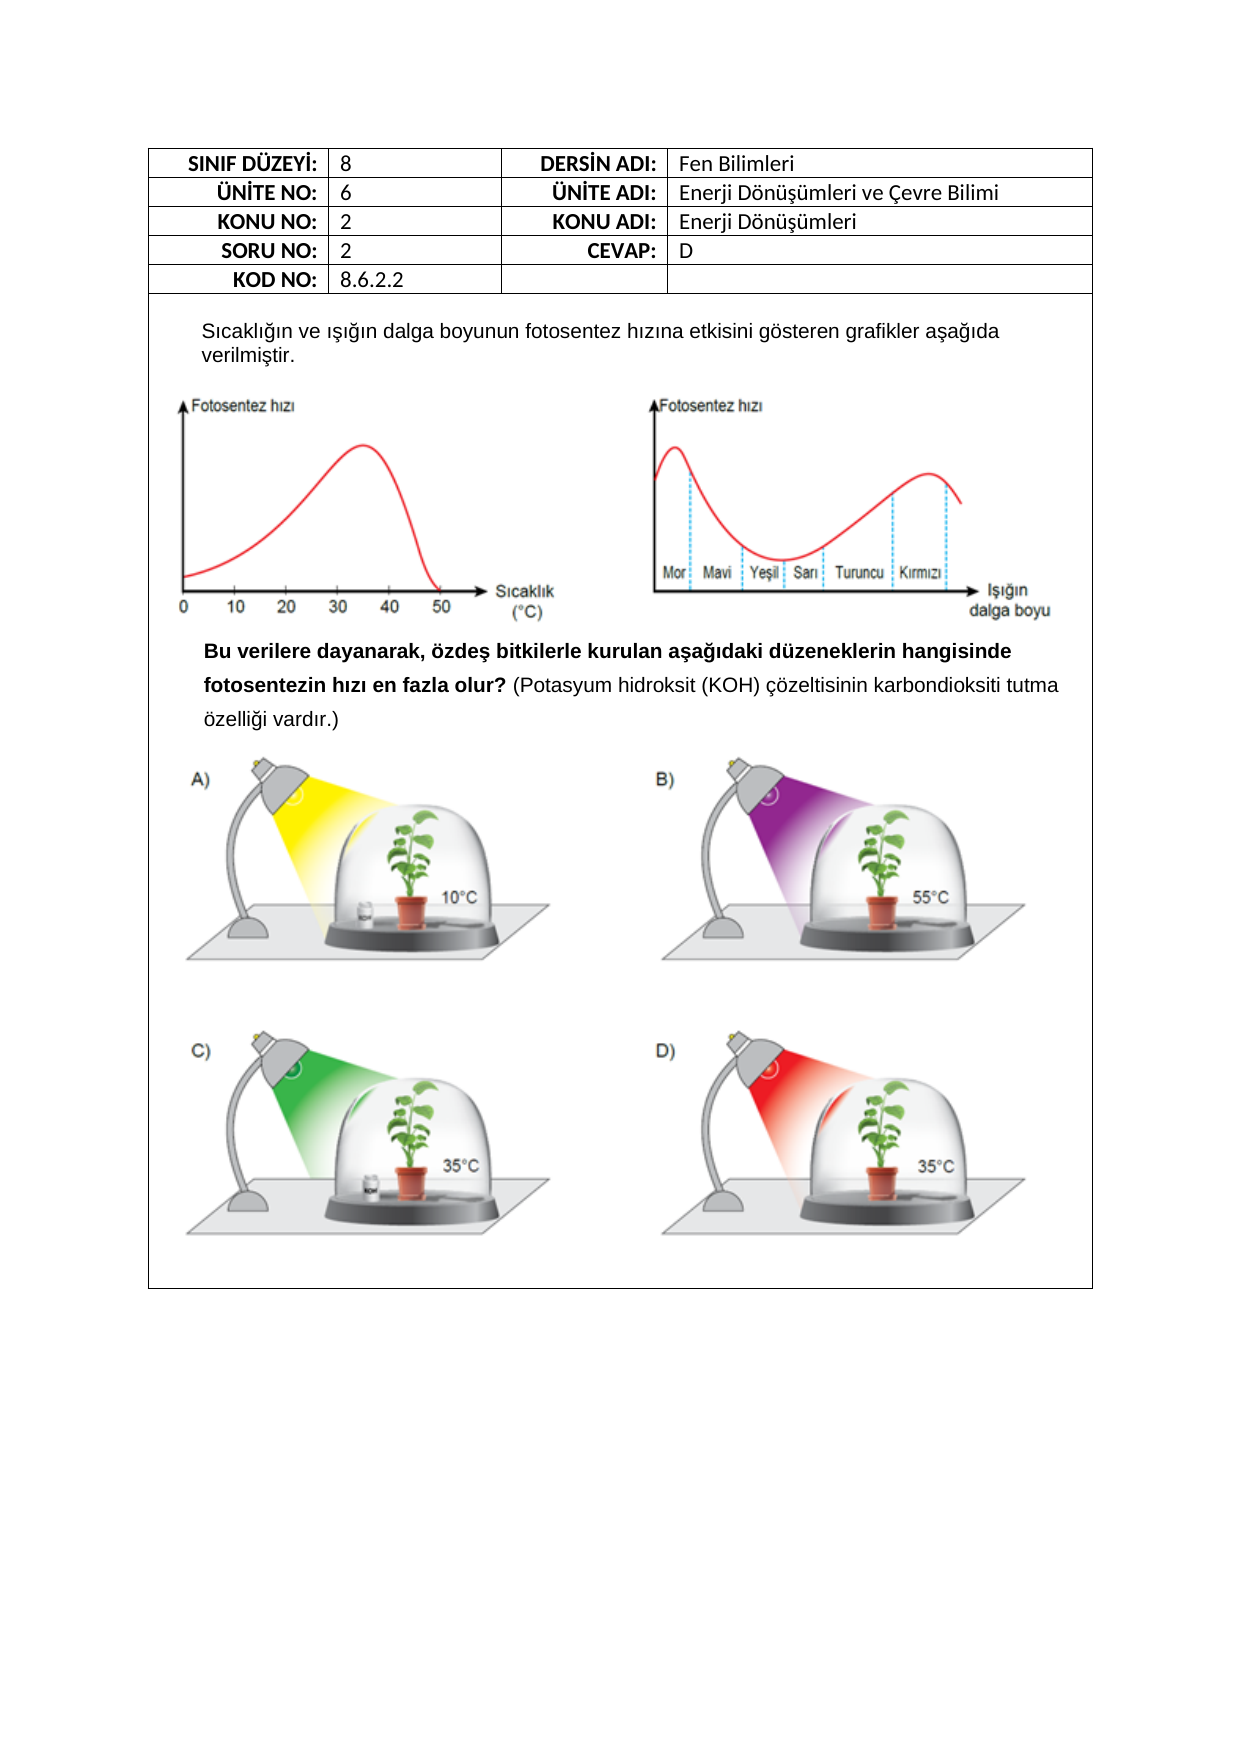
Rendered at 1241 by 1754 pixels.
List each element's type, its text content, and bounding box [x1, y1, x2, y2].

table_cell 8.6.2.2 [329, 265, 501, 293]
table_cell D [668, 236, 1092, 264]
table_cell ÜNİTE ADI: [502, 178, 667, 206]
table_cell SORU NO: [149, 236, 328, 264]
table_cell CEVAP: [502, 236, 667, 264]
table_cell Enerji Dönüşümleri [668, 207, 1092, 235]
table_cell 2 [329, 207, 501, 235]
table_cell [502, 265, 667, 293]
table_cell ÜNİTE NO: [149, 178, 328, 206]
table_cell KONU ADI: [502, 207, 667, 235]
table_header 8 [329, 149, 501, 177]
table_header SINIF DÜZEYİ: [149, 149, 328, 177]
table_cell [668, 265, 1092, 293]
table_cell Sıcaklığın ve ışığın dalga boyunun fotosentez hızına etkisini gösteren grafikler aşağıda verilmiştir. Bu verilere dayanarak, özdeş bitkilerle kurulan aşağıdaki düzeneklerin hangisinde fotosentezin hızı en fazla olur? (Potasyum hidroksit (KOH) çözeltisinin karbondioksiti tutma özelliği vardır.) [149, 294, 1092, 1287]
table_cell 2 [329, 236, 501, 264]
picture [162, 377, 1071, 634]
table_cell 6 [329, 178, 501, 206]
table_header Fen Bilimleri [668, 149, 1092, 177]
picture [159, 740, 1049, 1264]
table_cell KONU NO: [149, 207, 328, 235]
table_header DERSİN ADI: [502, 149, 667, 177]
table_cell Enerji Dönüşümleri ve Çevre Bilimi [668, 178, 1092, 206]
table_cell KOD NO: [149, 265, 328, 293]
